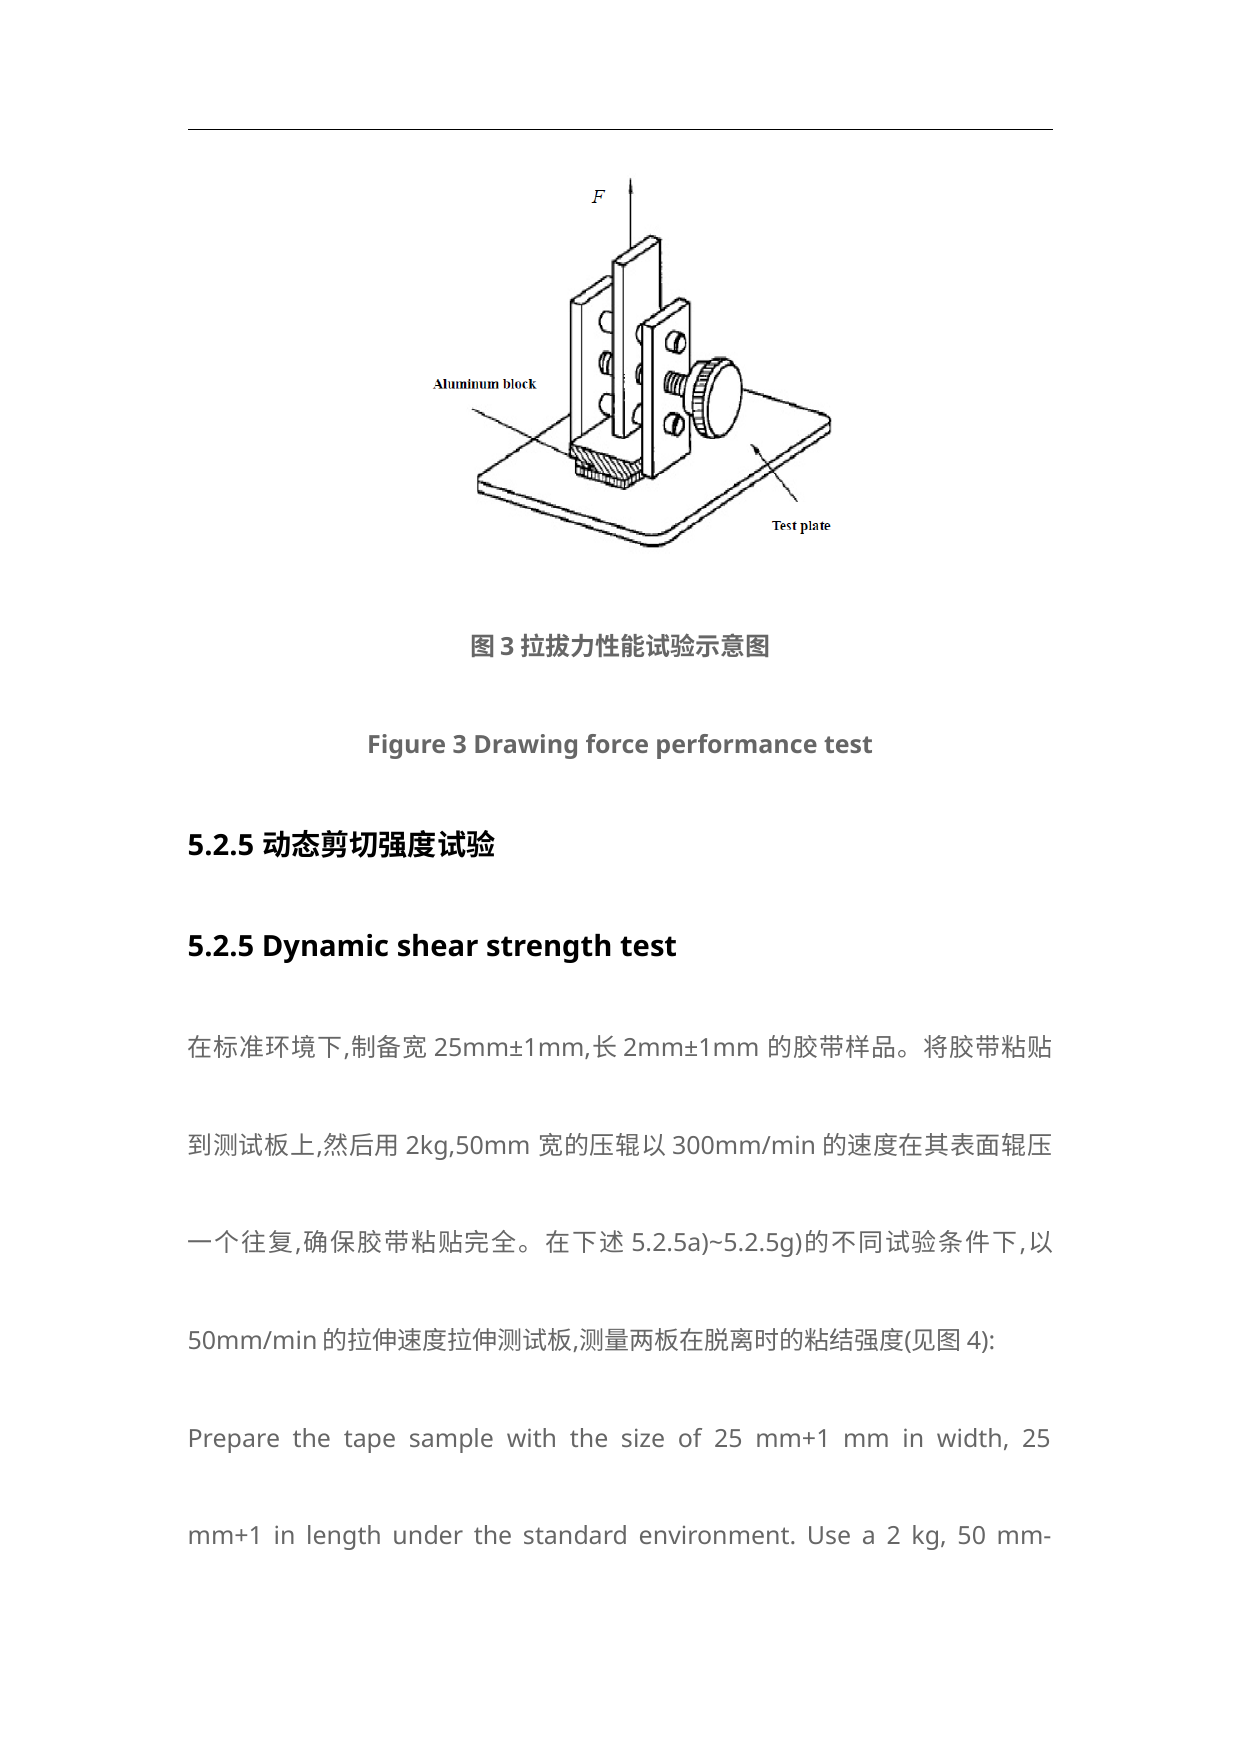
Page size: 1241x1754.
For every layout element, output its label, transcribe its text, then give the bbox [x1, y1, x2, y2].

text 图3 拉拔力性能试验示意图 [187, 612, 1053, 677]
text Figure 3 Drawing force performance test [187, 712, 1053, 777]
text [187, 1405, 1053, 1568]
picture [415, 156, 838, 558]
subtitle 5.2.5 Dynamic shear strength test [187, 912, 1053, 977]
text 在标准环境下,制备宽25mm±1mm,长2mm±1mm 的胶带样品。将胶带粘贴到测试板上,然后用2kg,50mm 宽的压辊以300mm/min的速度在其表面辊压一个往复,确保胶带粘贴完全。在下述5.2.5a)~5.2.5g)的不同试验条件下,以50mm/min的拉伸速度拉伸测试板,测量两板在脱离时的粘结强度(见图4): [187, 1013, 1053, 1371]
subtitle 5.2.5 动态剪切强度试验 [187, 810, 1053, 875]
